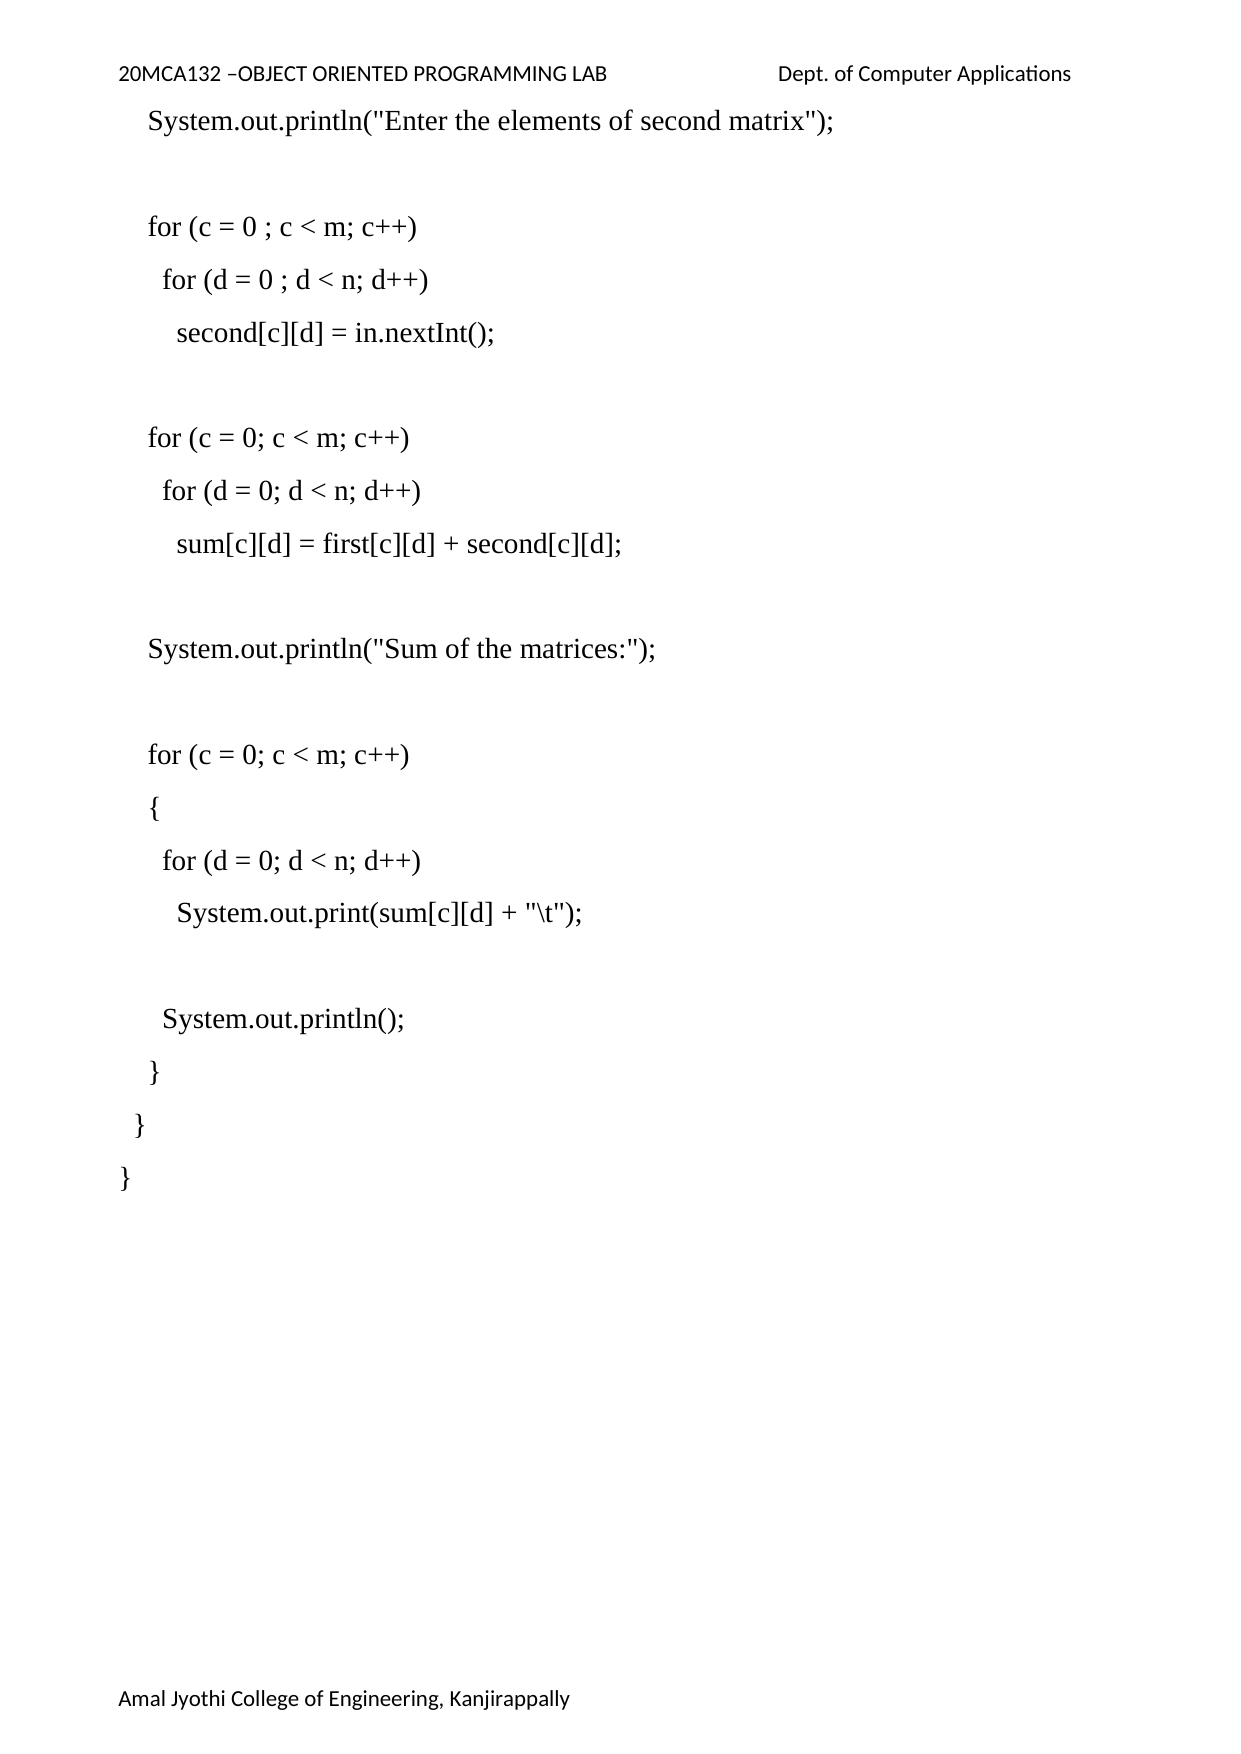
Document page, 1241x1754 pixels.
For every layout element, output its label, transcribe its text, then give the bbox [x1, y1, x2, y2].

text } [118, 1054, 1167, 1088]
text for (c = 0; c < m; c++) [118, 737, 1167, 771]
text System.out.println("Sum of the matrices:"); [118, 632, 1167, 665]
text second[c][d] = in.nextInt(); [118, 315, 1167, 348]
text } [118, 1107, 1167, 1140]
text System.out.println(); [118, 1001, 1167, 1035]
text for (d = 0 ; d < n; d++) [118, 262, 1167, 295]
text System.out.println("Enter the elements of second matrix"); [118, 103, 1167, 137]
text } [118, 1160, 1167, 1193]
text sum[c][d] = first[c][d] + second[c][d]; [118, 526, 1167, 559]
text { [118, 790, 1167, 823]
text System.out.print(sum[c][d] + "\t"); [118, 896, 1167, 929]
text for (c = 0; c < m; c++) [118, 420, 1167, 454]
text for (d = 0; d < n; d++) [118, 473, 1167, 507]
text for (c = 0 ; c < m; c++) [118, 209, 1167, 243]
text for (d = 0; d < n; d++) [118, 843, 1167, 876]
